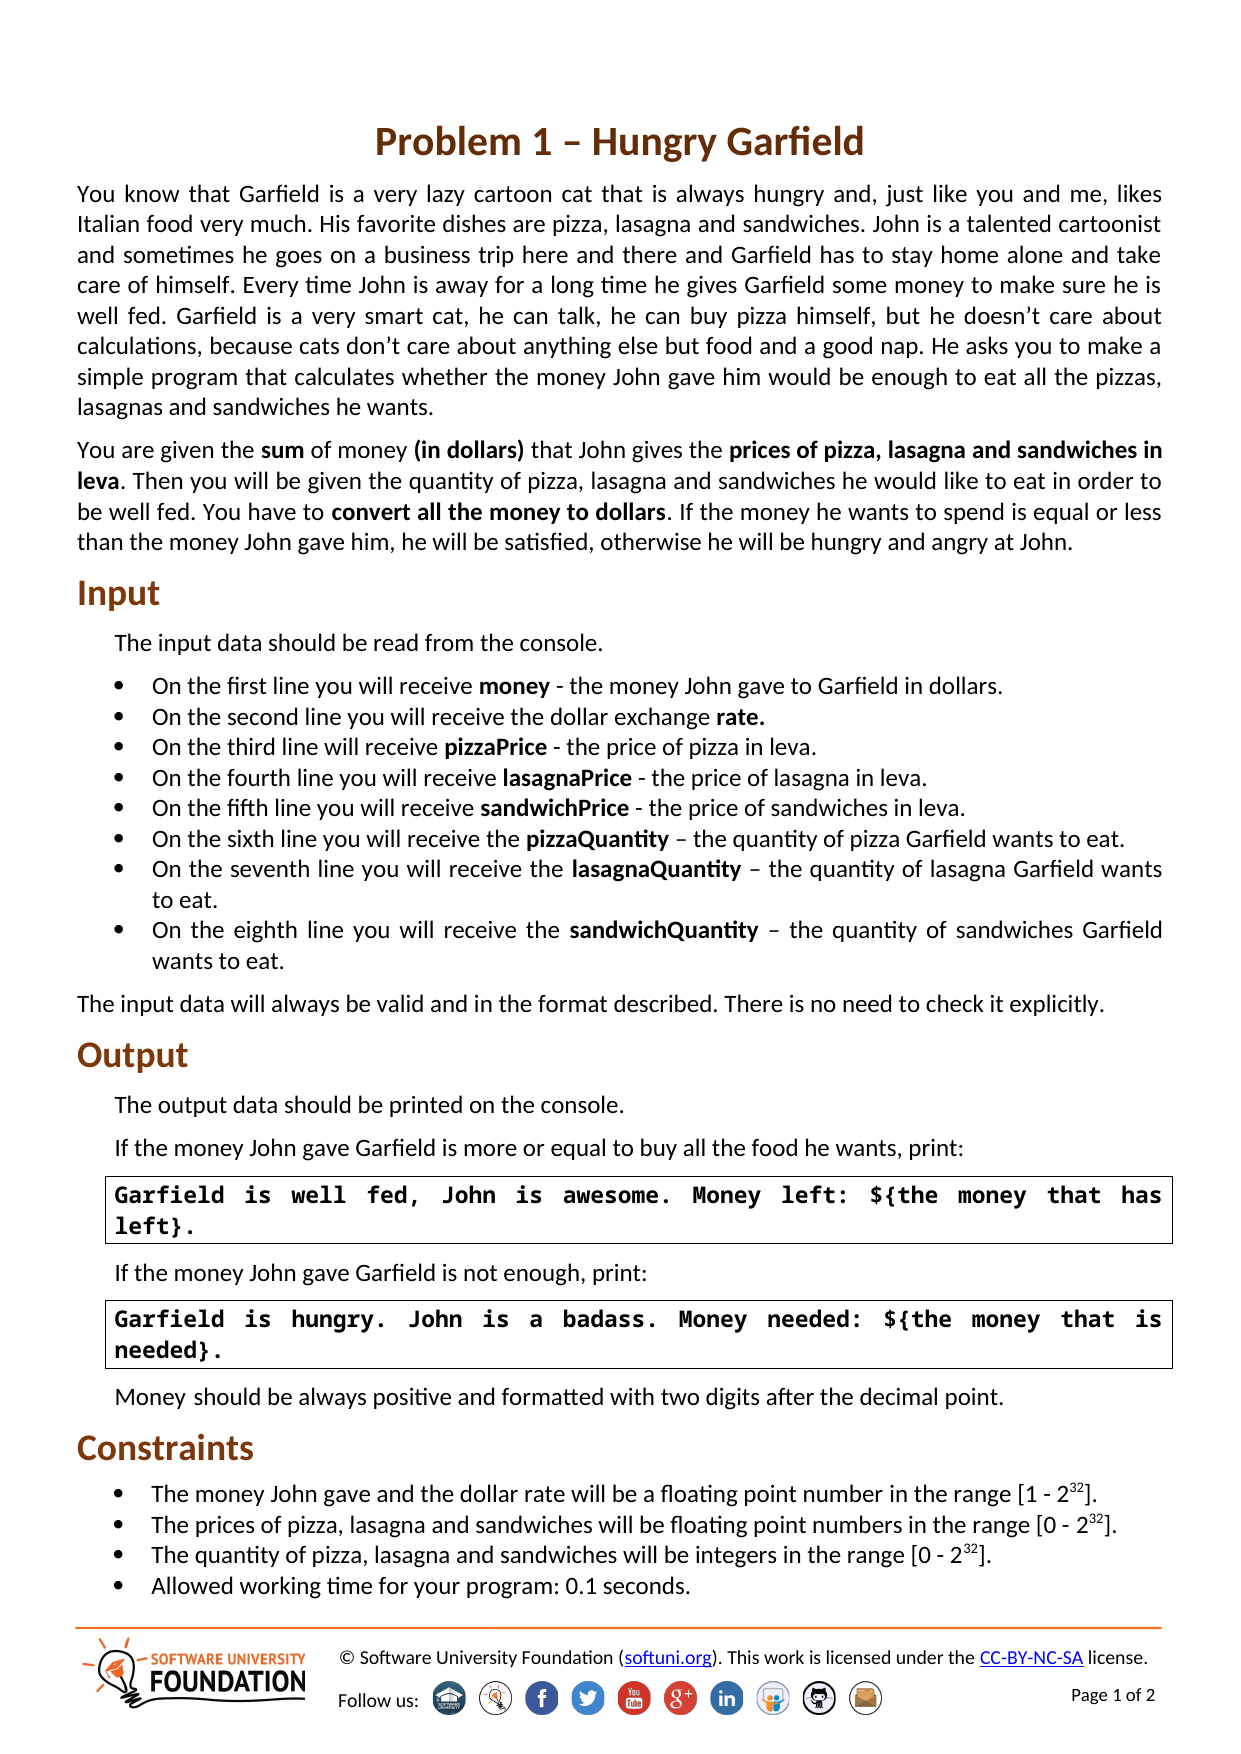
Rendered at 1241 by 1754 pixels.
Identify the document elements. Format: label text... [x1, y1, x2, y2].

subtitle Constraints [77, 1424, 1163, 1470]
picture [479, 1681, 512, 1715]
list On the fourth line you will receive lasagnaPrice - the price of lasagna in leva. [114, 762, 1163, 793]
text You know that Garfield is a very lazy cartoon cat that is always hungry and, just like you and me, likes Italian food very much. His favorite dishes are pizza, lasagna and sandwiches. John is a talented cartoonist and sometimes he goes on a business trip here and there and Garfield has to stay home alone and take care of himself. Every time John is away for a long time he gives Garfield some money to make sure he is well fed. Garfield is a very smart cat, he can talk, he can buy pizza himself, but he doesn’t care about calculations, because cats don’t care about anything else but food and a good nap. He asks you to make a simple program that calculates whether the money John gave him would be enough to eat all the pizzas, lasagnas and sandwiches he wants. [77, 178, 1163, 422]
subtitle Input [77, 569, 1163, 615]
list The quantity of pizza, lasagna and sandwiches will be integers in the range [0 - 232]. [114, 1539, 1163, 1570]
picture [617, 1681, 651, 1715]
picture [664, 1681, 697, 1715]
picture [756, 1681, 790, 1715]
list On the third line will receive pizzaPrice - the price of pizza in leva. [114, 732, 1163, 762]
list On the eighth line you will receive the sandwichQuantity – the quantity of sandwiches Garfield wants to eat. [114, 915, 1163, 976]
subtitle Output [77, 1031, 1163, 1077]
list The money John gave and the dollar rate will be a floating point number in the range [1 - 232]. [114, 1478, 1163, 1509]
text If the money John gave Garfield is not enough, print: [114, 1257, 1163, 1287]
picture [571, 1681, 605, 1715]
list On the fifth line you will receive sandwichPrice - the price of sandwiches in leva. [114, 793, 1163, 823]
picture [802, 1681, 836, 1715]
list On the second line you will receive the dollar exchange rate. [114, 701, 1163, 732]
picture [710, 1681, 744, 1715]
list On the sixth line you will receive the pizzaQuantity – the quantity of pizza Garfield wants to eat. [114, 823, 1163, 854]
picture [849, 1681, 882, 1715]
picture [81, 1636, 305, 1709]
text Garfield is well fed, John is awesome. Money left: ${the money that has left}. [106, 1177, 1172, 1243]
text The output data should be printed on the console. [114, 1089, 1163, 1120]
list On the first line you will receive money - the money John gave to Garfield in dollars. [114, 671, 1163, 701]
picture [525, 1681, 559, 1715]
list On the seventh line you will receive the lasagnaQuantity – the quantity of lasagna Garfield wants to eat. [114, 854, 1163, 915]
text Money should be always positive and formatted with two digits after the decimal point. [114, 1381, 1163, 1412]
text Garfield is hungry. John is a badass. Money needed: ${the money that is needed}. [106, 1301, 1172, 1368]
list Allowed working time for your program: 0.1 seconds. [114, 1570, 1163, 1600]
text The input data should be read from the console. [114, 627, 1163, 658]
list The prices of pizza, lasagna and sandwiches will be floating point numbers in the range [0 - 232]. [114, 1509, 1163, 1539]
text The input data will always be valid and in the format described. There is no need to check it explicitly. [77, 988, 1163, 1019]
text You are given the sum of money (in dollars) that John gives the prices of pizza, lasagna and sandwiches in leva. Then you will be given the quantity of pizza, lasagna and sandwiches he would like to eat in order to be well fed. You have to convert all the money to dollars. If the money he wants to spend is equal or less than the money John gave him, he will be satisfied, otherwise he will be hungry and angry at John. [77, 434, 1163, 557]
subtitle Problem 1 – Hungry Garfield [77, 114, 1163, 165]
text If the money John gave Garfield is more or equal to buy all the food he wants, print: [114, 1133, 1163, 1163]
picture [432, 1681, 466, 1715]
